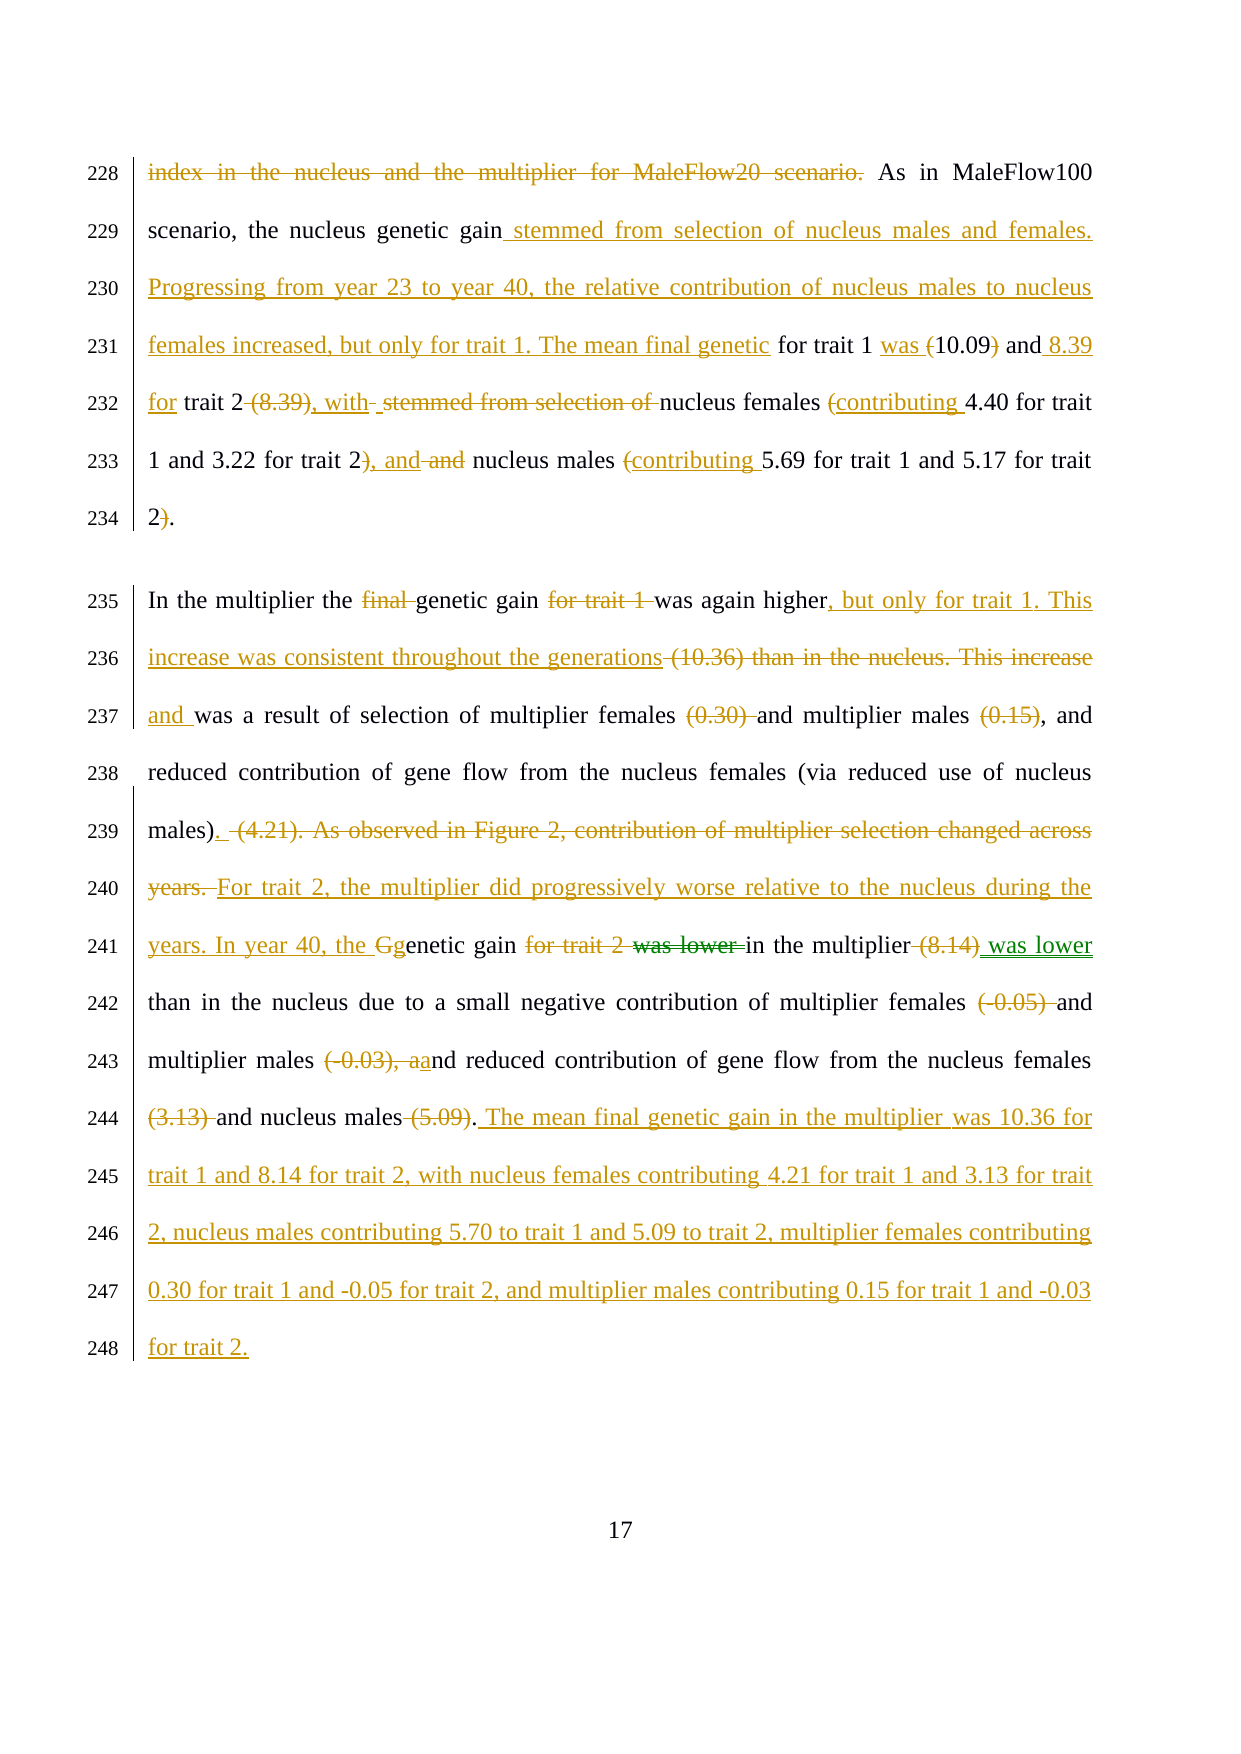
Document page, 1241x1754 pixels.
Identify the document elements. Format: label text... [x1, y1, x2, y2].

text In the multiplier the genetic gain was again higherwas a result of selection of multiplier females and multiplier males , and reduced contribution of gene flow from the nucleus females (via reduced use of nucleus males)enetic gain in the multiplier than in the nucleus due to a small negative contribution of multiplier females and multiplier males nd reduced contribution of gene flow from the nucleus females and nucleus males. [148, 585, 1092, 1185]
text In the multiplier the genetic gain was again higherwas a result of selection of multiplier females and multiplier males , and reduced contribution of gene flow from the nucleus females (via reduced use of nucleus males)enetic gain in the multiplier than in the nucleus due to a small negative contribution of multiplier females and multiplier males nd reduced contribution of gene flow from the nucleus females and nucleus males. [148, 1186, 1092, 1242]
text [148, 157, 1092, 297]
text In the multiplier the genetic gain was again higherwas a result of selection of multiplier females and multiplier males , and reduced contribution of gene flow from the nucleus females (via reduced use of nucleus males)enetic gain in the multiplier than in the nucleus due to a small negative contribution of multiplier females and multiplier males nd reduced contribution of gene flow from the nucleus females and nucleus males. [148, 1244, 1092, 1361]
